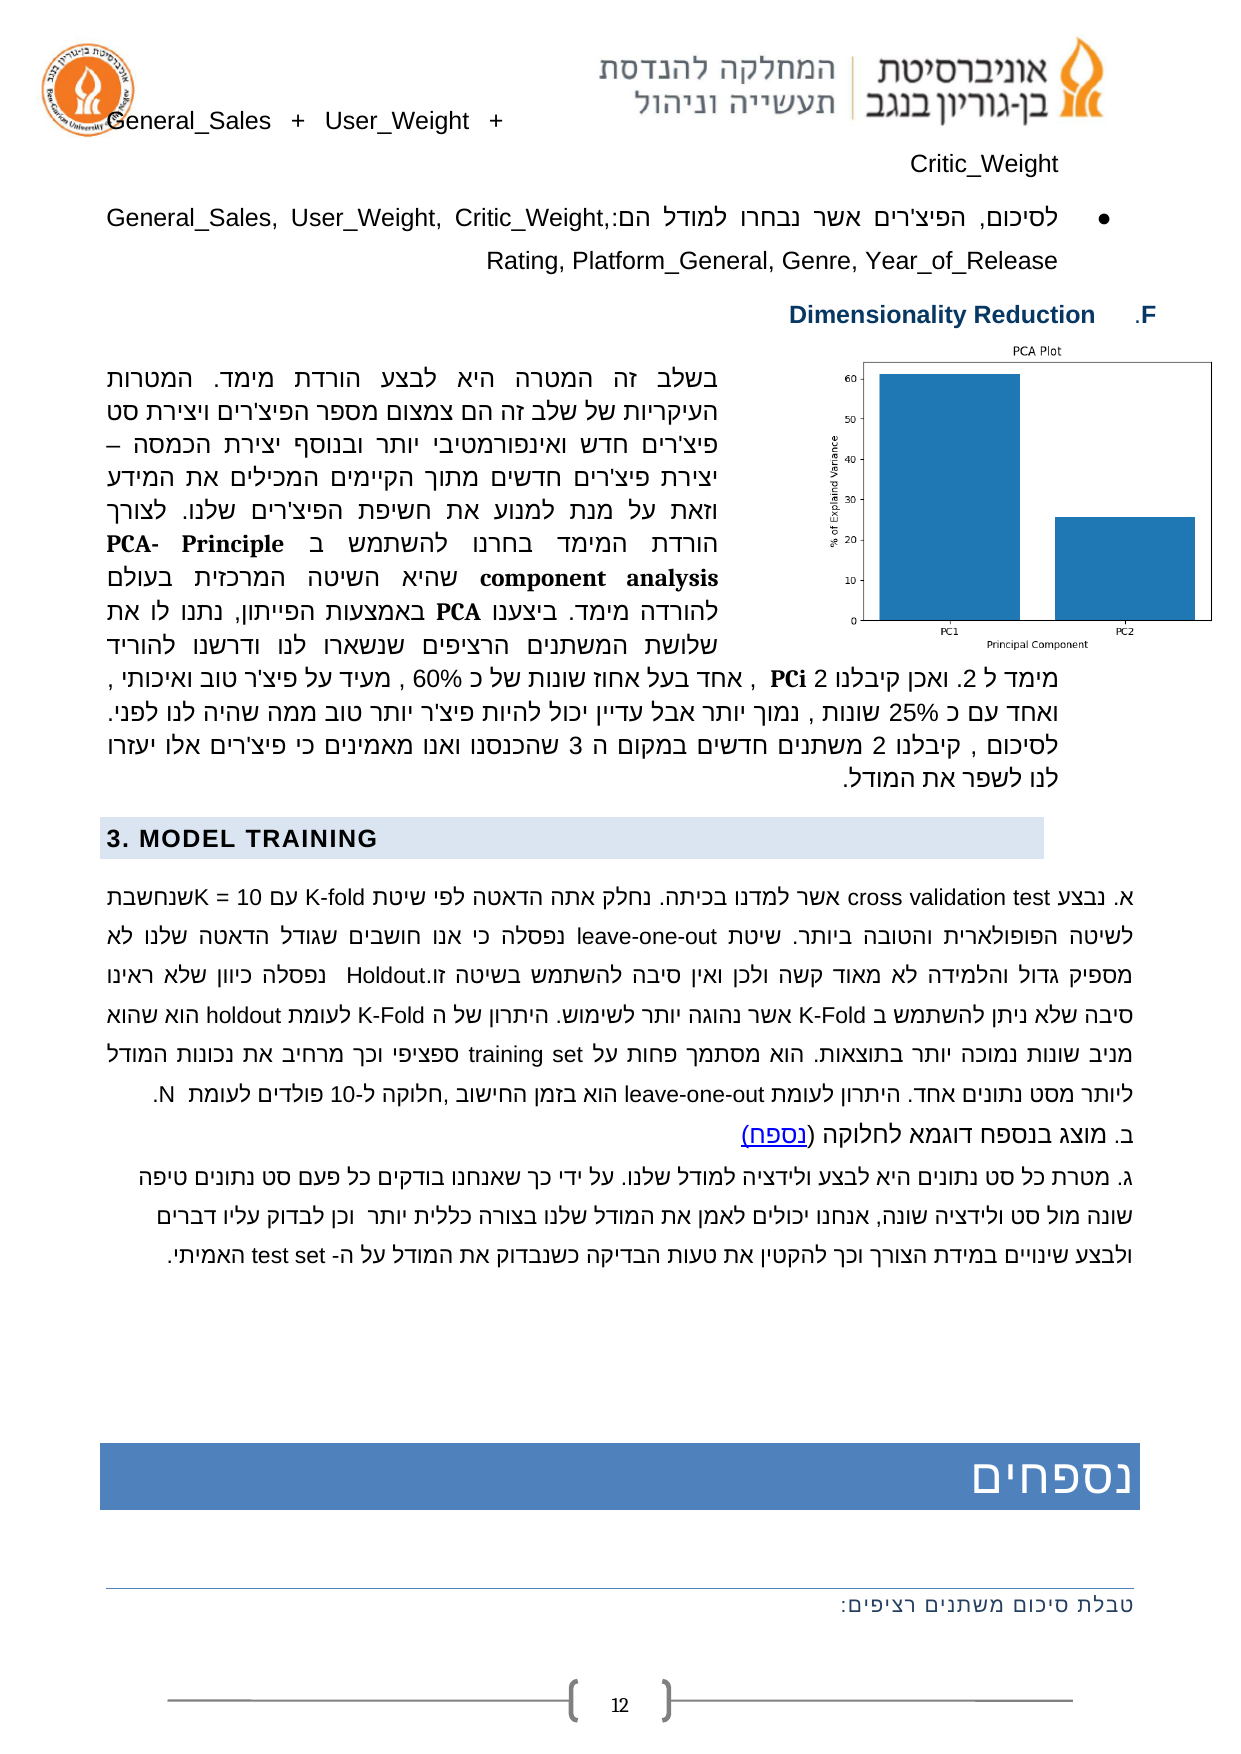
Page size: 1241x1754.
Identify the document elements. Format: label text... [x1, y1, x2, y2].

list Dimensionality Reduction [106, 300, 1134, 328]
picture [812, 330, 1220, 657]
text א. נבצע cross validation test אשר למדנו בכיתה. נחלק אתה הדאטה לפי שיטת K-fold עם K = 10שנחשבת לשיטה הפופולארית והטובה ביותר. שיטת leave-one-out נפסלה כי אנו חושבים שגודל הדאטה שלנו לא מספיק גדול והלמידה לא מאוד קשה ולכן ואין סיבה להשתמש בשיטה זו.Holdout נפסלה כיוון שלא ראינו סיבה שלא ניתן להשתמש ב K-Fold אשר נהוגה יותר לשימוש. היתרון של ה K-Fold לעומת holdout הוא שהוא מניב שונות נמוכה יותר בתוצאות. הוא מסתמך פחות על training set ספציפי וכך מרחיב את נכונות המודל ליותר מסט נתונים אחד. היתרון לעומת leave-one-out הוא בזמן החישוב ,חלוקה ל-10 פולדים לעומת N. [106, 883, 1134, 1107]
picture [32, 34, 139, 138]
subtitle נספחים [106, 1449, 1134, 1504]
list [106, 106, 1096, 178]
subtitle 3. Model Training [106, 824, 1038, 852]
subtitle טבלת סיכום משתנים רציפים: [106, 1589, 1134, 1617]
list לסיכום, הפיצ'רים אשר נבחרו למודל הם:General_Sales, User_Weight, Critic_Weight, Rating, Platform_General, Genre, Year_of_Release [106, 203, 1096, 275]
text ג. מטרת כל סט נתונים היא לבצע ולידציה למודל שלנו. על ידי כך שאנחנו בודקים כל פעם סט נתונים טיפה שונה מול סט ולידציה שונה, אנחנו יכולים לאמן את המודל שלנו בצורה כללית יותר וכן לבדוק עליו דברים ולבצע שינויים במידת הצורך וכך להקטין את טעות הבדיקה כשנבדוק את המודל על ה- test set האמיתי. [106, 1163, 1134, 1269]
text בשלב זה המטרה היא לבצע הורדת מימד. המטרות העיקריות של שלב זה הם צמצום מספר הפיצ'רים ויצירת סט פיצ'רים חדש ואינפורמטיבי יותר ובנוסף יצירת הכמסה – יצירת פיצ'רים חדשים מתוך הקיימים המכילים את המידע וזאת על מנת למנוע את חשיפת הפיצ'רים שלנו. לצורך הורדת המימד בחרנו להשתמש ב PCA- Principle component analysis שהיא השיטה המרכזית בעולם להורדה מימד. ביצענו PCA באמצעות הפייתון, נתנו לו את שלושת המשתנים הרציפים שנשארו לנו ודרשנו להוריד מימד ל 2. ואכן קיבלנו 2 PCi , אחד בעל אחוז שונות של כ 60% , מעיד על פיצ'ר טוב ואיכותי , ואחד עם כ 25% שונות , נמוך יותר אבל עדיין יכול להיות פיצ'ר יותר טוב ממה שהיה לנו לפני. לסיכום , קיבלנו 2 משתנים חדשים במקום ה 3 שהכנסנו ואנו מאמינים כי פיצ'רים אלו יעזרו לנו לשפר את המודל. [106, 364, 1059, 792]
text ב. מוצג בנספח דוגמא לחלוקה (נספח) [106, 1120, 1134, 1149]
picture [560, 34, 1120, 132]
